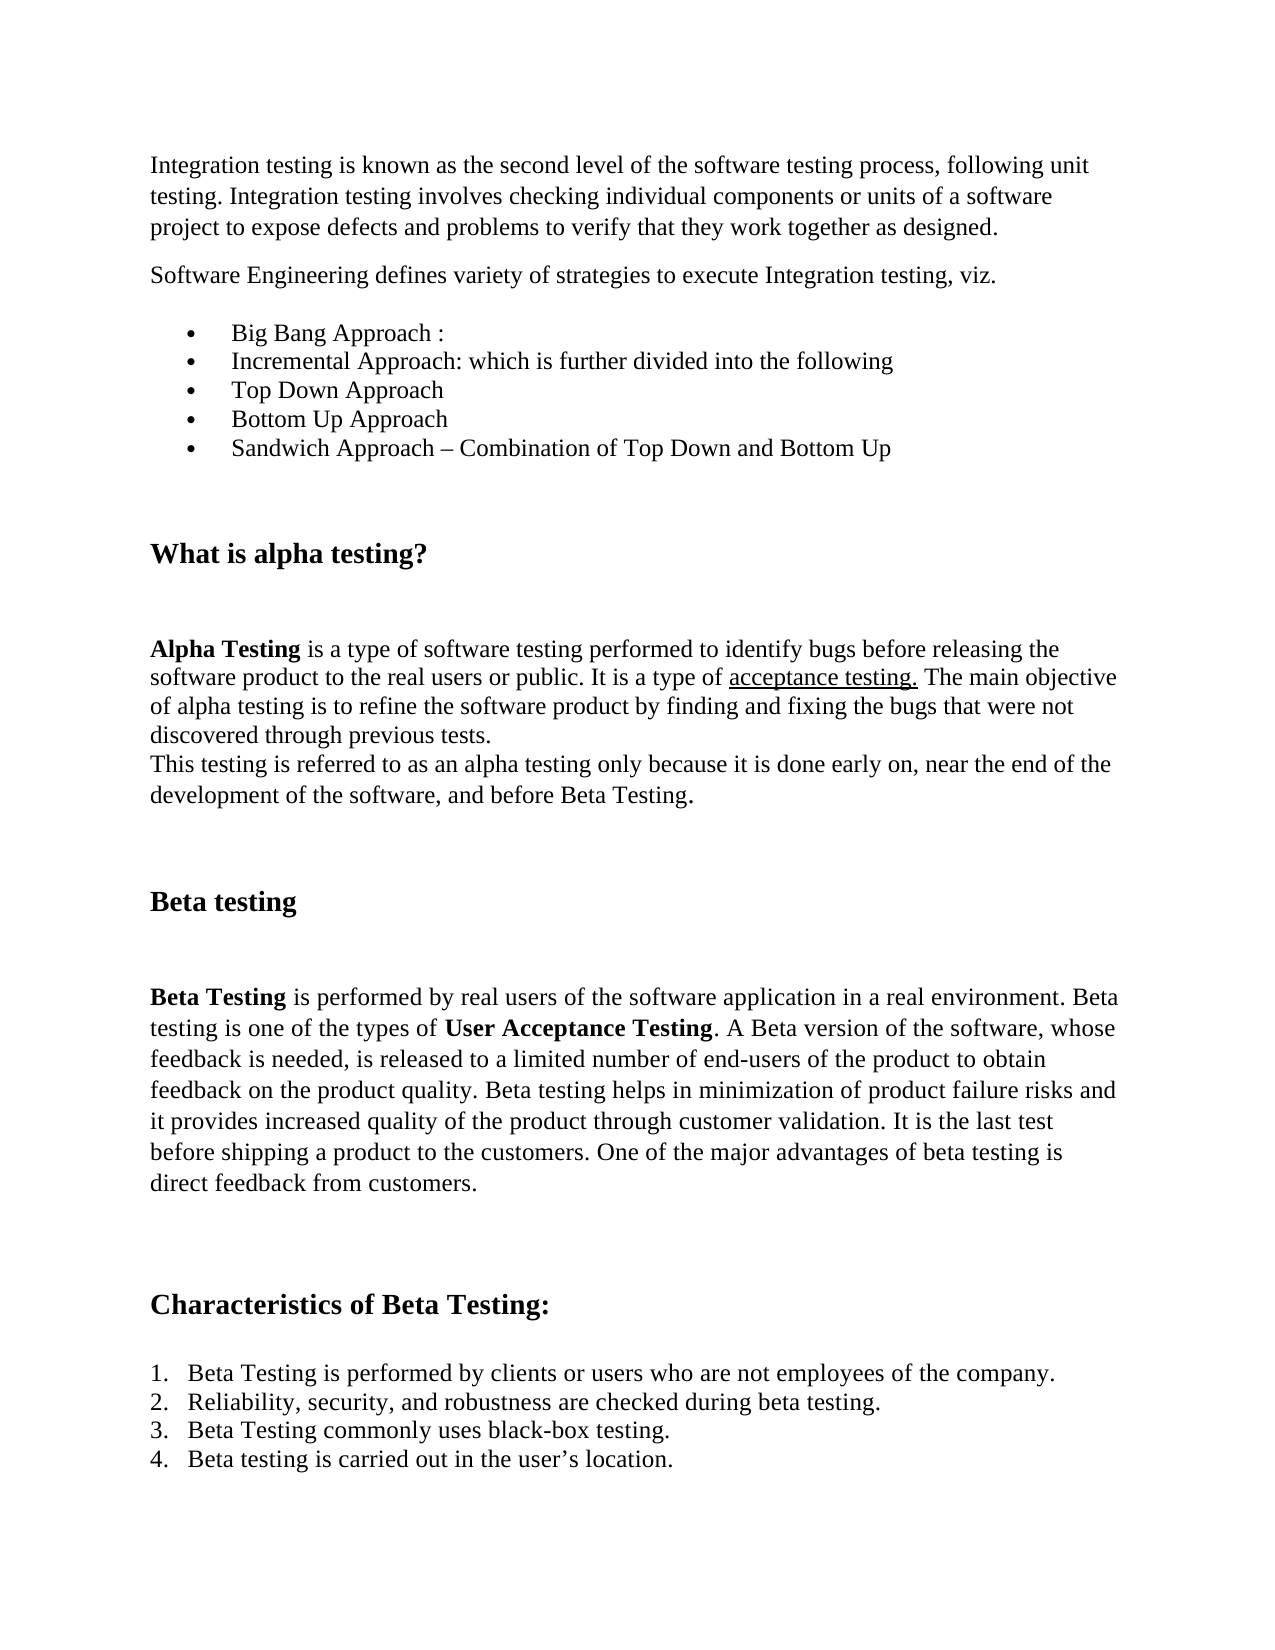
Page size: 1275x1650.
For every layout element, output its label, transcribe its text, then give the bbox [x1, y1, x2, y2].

text Beta testing [150, 884, 1125, 918]
list Reliability, security, and robustness are checked during beta testing. [150, 1387, 1125, 1416]
text Beta Testing is performed by real users of the software application in a real environment. Beta testing is one of the types of User Acceptance Testing. A Beta version of the software, whose feedback is needed, is released to a limited number of end-users of the product to obtain feedback on the product quality. Beta testing helps in minimization of product failure risks and it provides increased quality of the product through customer validation. It is the last test before shipping a product to the customers. One of the major advantages of beta testing is direct feedback from customers. [150, 982, 1125, 1197]
list Incremental Approach: which is further divided into the following [187, 346, 1125, 375]
text This testing is referred to as an alpha testing only because it is done early on, near the end of the development of the software, and before Beta Testing. [150, 749, 1125, 810]
text What is alpha testing? [150, 536, 1125, 569]
list Sandwich Approach – Combination of Top Down and Bottom Up [187, 433, 1125, 461]
list Beta testing is carried out in the user’s location. [150, 1444, 1125, 1473]
text Integration testing is known as the second level of the software testing process, following unit testing. Integration testing involves checking individual components or units of a software project to expose defects and problems to verify that they work together as designed. [150, 150, 1125, 241]
list Top Down Approach [187, 375, 1125, 404]
text Software Engineering defines variety of strategies to execute Integration testing, viz. [150, 260, 1125, 288]
list Big Bang Approach : [187, 318, 1125, 346]
list Beta Testing commonly uses black-box testing. [150, 1416, 1125, 1444]
text Characteristics of Beta Testing: [150, 1287, 1125, 1321]
list Beta Testing is performed by clients or users who are not employees of the company. [150, 1358, 1125, 1387]
text Alpha Testing is a type of software testing performed to identify bugs before releasing the software product to the real users or public. It is a type of acceptance testing. The main objective of alpha testing is to refine the software product by finding and fixing the bugs that were not discovered through previous tests. [150, 634, 1125, 749]
list Bottom Up Approach [187, 404, 1125, 433]
